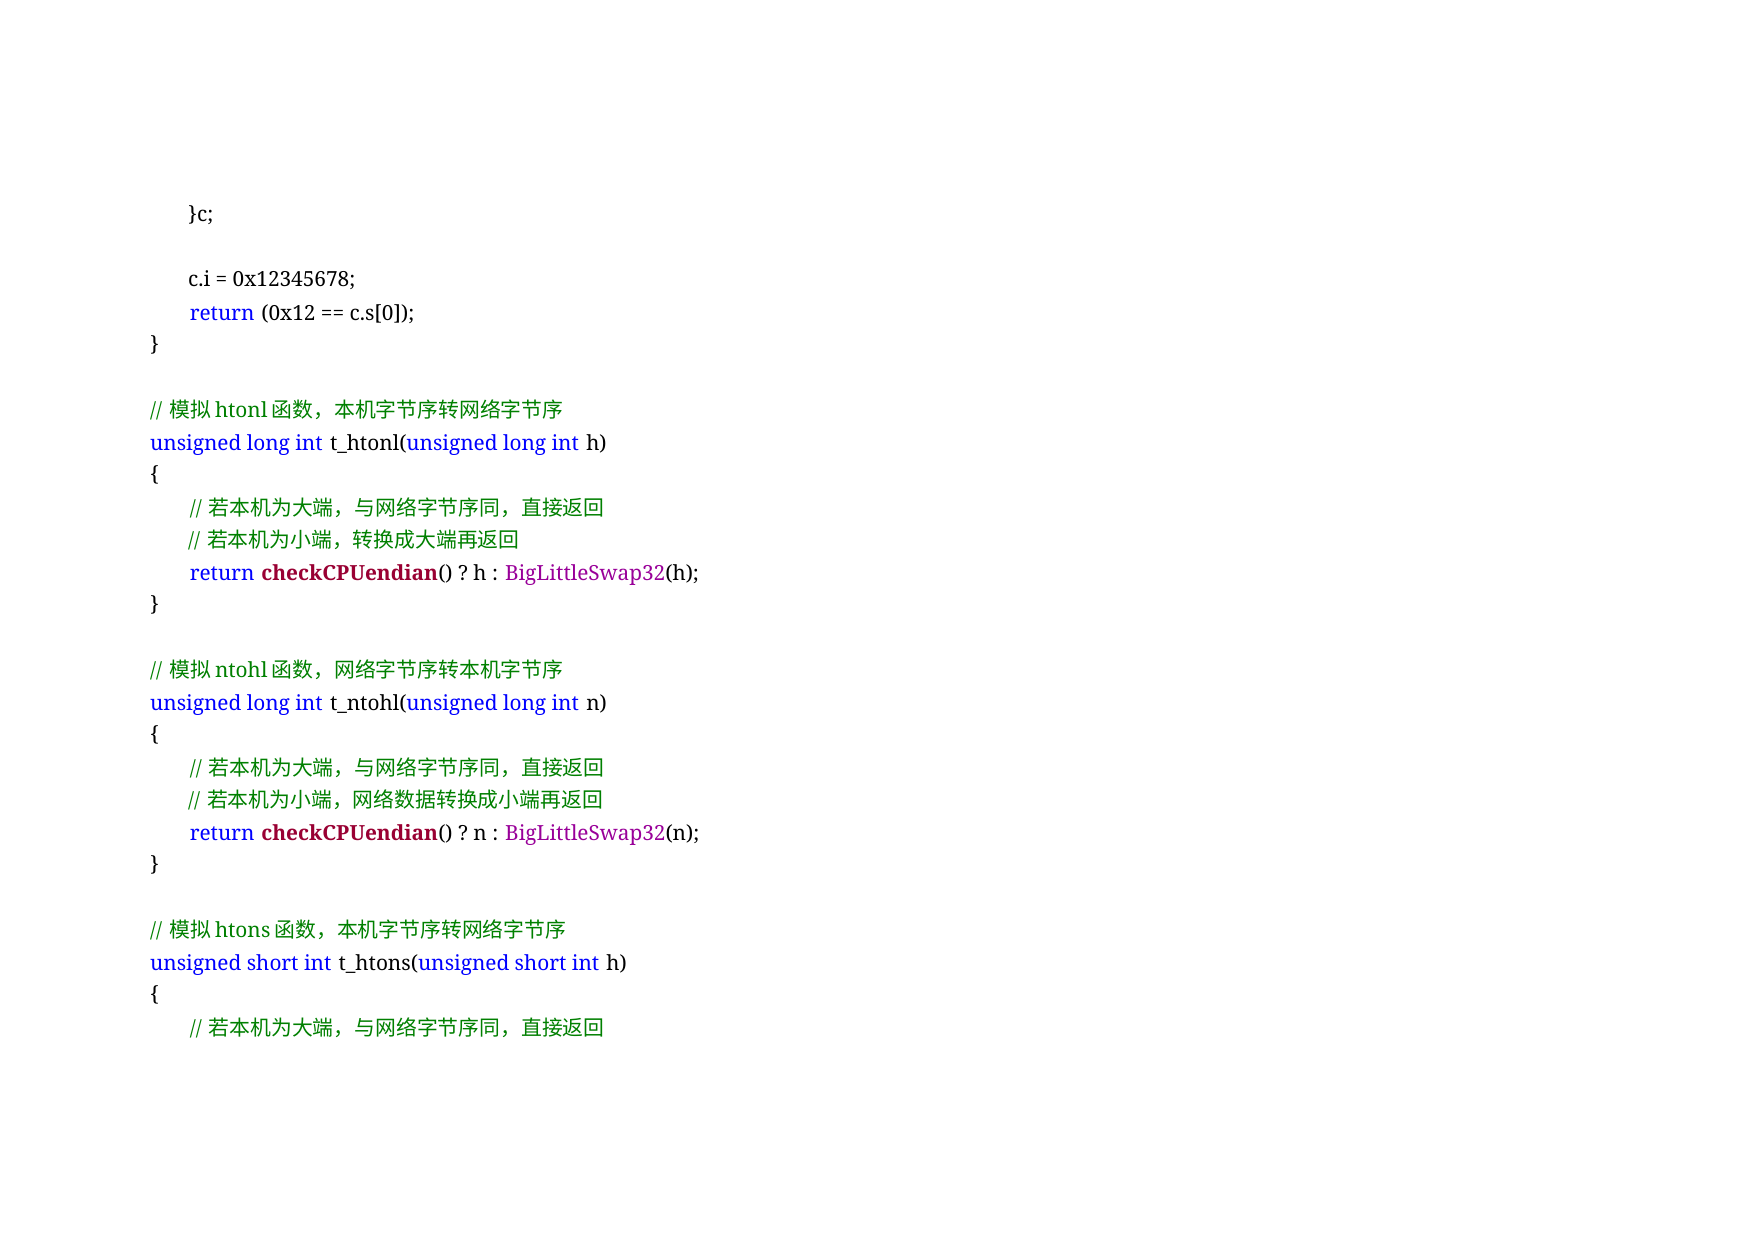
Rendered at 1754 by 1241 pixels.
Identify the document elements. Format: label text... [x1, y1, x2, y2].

text // 模拟htons函数，本机字节序转网络字节序 [150, 913, 1604, 945]
text unsigned long int t_htonl(unsigned long int h) [150, 425, 1604, 458]
text // 若本机为大端，与网络字节序同，直接返回 [150, 490, 1604, 523]
text // 若本机为大端，与网络字节序同，直接返回 [150, 1010, 1604, 1043]
text } [150, 848, 1604, 880]
text { [150, 978, 1604, 1010]
text { [150, 718, 1604, 750]
text } [150, 588, 1604, 620]
text } [150, 328, 1604, 360]
text // 若本机为小端，转换成大端再返回 [150, 523, 1604, 555]
text // 模拟ntohl函数，网络字节序转本机字节序 [150, 653, 1604, 685]
text unsigned short int t_htons(unsigned short int h) [150, 945, 1604, 978]
text return checkCPUendian() ? n : BigLittleSwap32(n); [150, 815, 1604, 848]
text return (0x12 == c.s[0]); [150, 295, 1604, 328]
text { [150, 458, 1604, 490]
text c.i = 0x12345678; [150, 263, 1604, 295]
text // 若本机为大端，与网络字节序同，直接返回 [150, 750, 1604, 783]
text unsigned long int t_ntohl(unsigned long int n) [150, 685, 1604, 718]
text return checkCPUendian() ? h : BigLittleSwap32(h); [150, 555, 1604, 588]
text }c; [150, 198, 1604, 230]
text // 若本机为小端，网络数据转换成小端再返回 [150, 783, 1604, 815]
text // 模拟htonl函数，本机字节序转网络字节序 [150, 393, 1604, 425]
